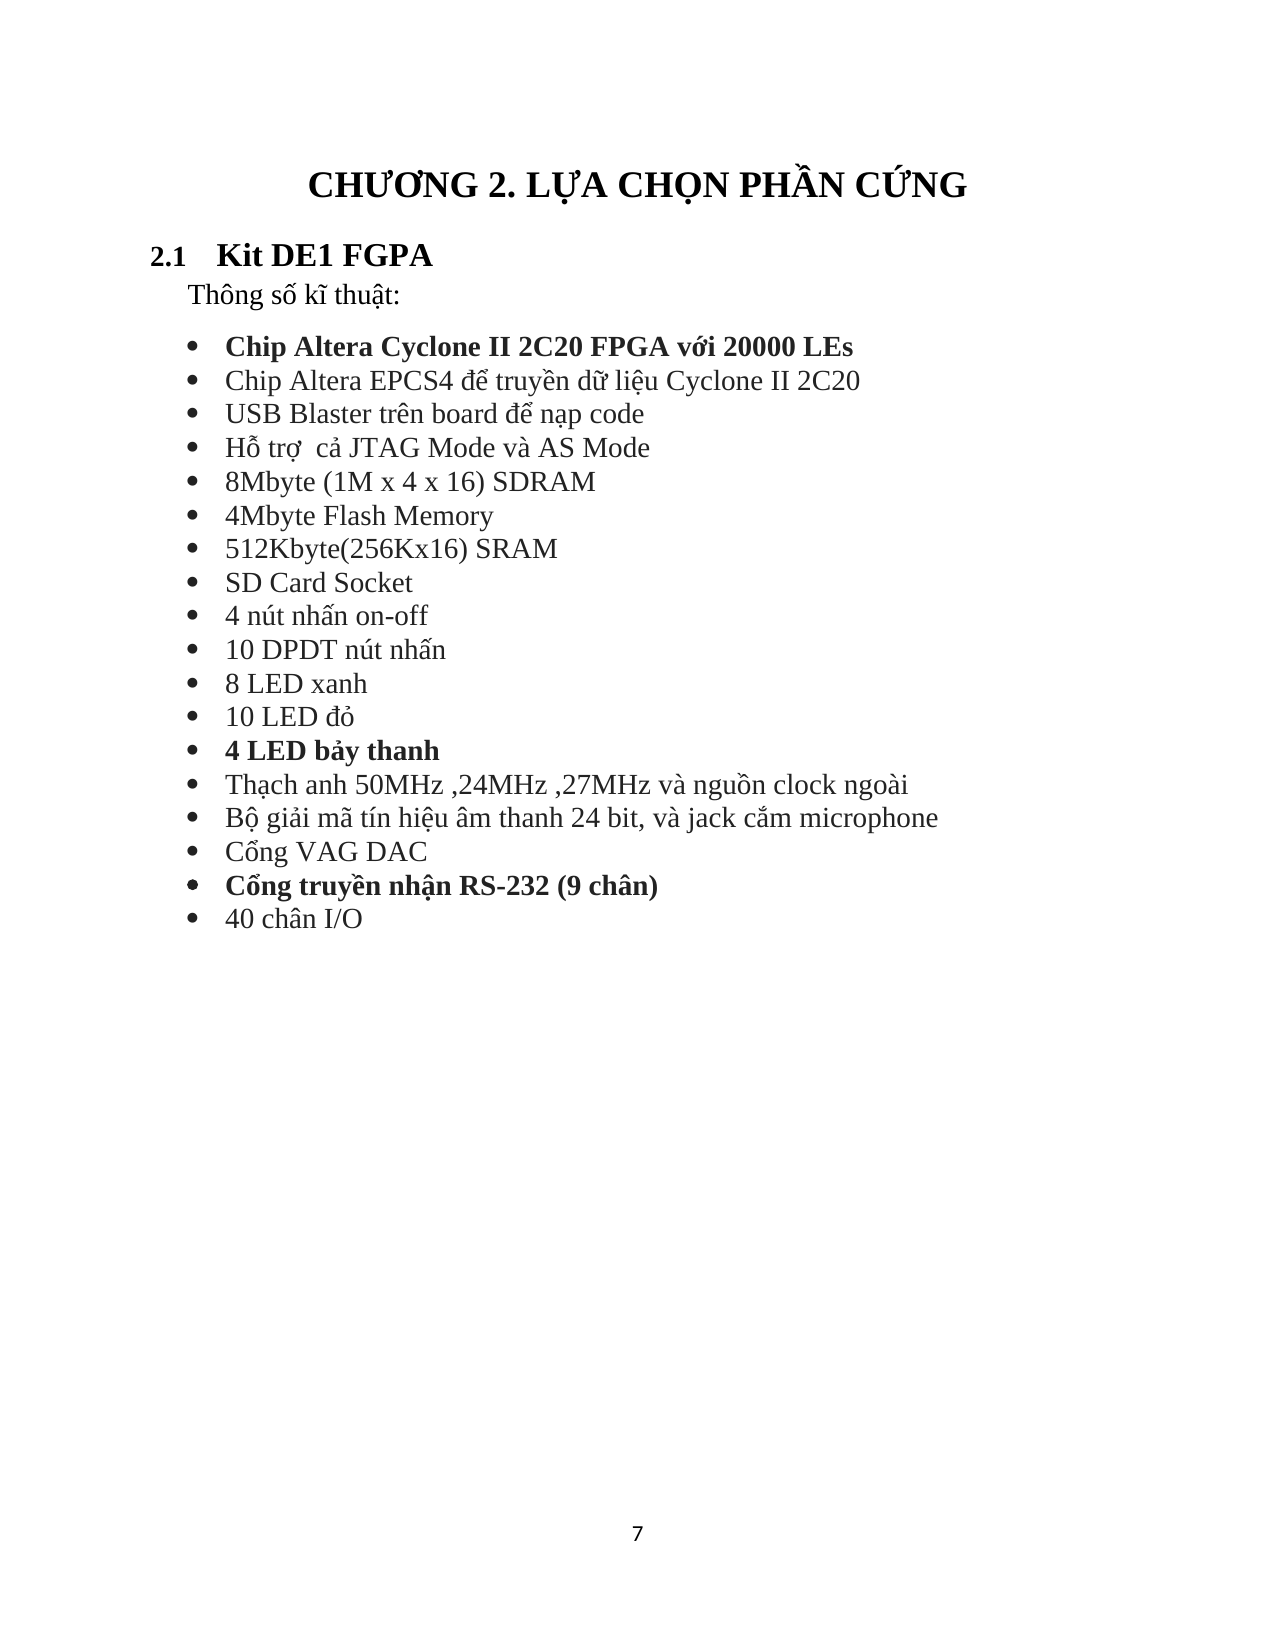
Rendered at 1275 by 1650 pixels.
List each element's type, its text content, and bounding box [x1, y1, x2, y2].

list Cổng VAG DAC [187, 834, 1125, 868]
subtitle LỰA CHỌN PHẦN CỨNG [150, 162, 1125, 206]
list Thạch anh 50MHz ,24MHz ,27MHz và nguồn clock ngoài [187, 767, 1125, 801]
list USB Blaster trên board để nạp code [187, 397, 1125, 431]
list Cổng truyền nhận RS-232 (9 chân) [187, 868, 1125, 902]
list 10 DPDT nút nhấn [187, 633, 1125, 666]
list Hỗ trợ cả JTAG Mode và AS Mode [187, 431, 1125, 464]
list 4 LED bảy thanh [187, 733, 1125, 767]
list Chip Altera EPCS4 để truyền dữ liệu Cyclone II 2C20 [187, 363, 1125, 397]
list Chip Altera Cyclone II 2C20 FPGA với 20000 LEs [187, 330, 1125, 363]
subtitle Kit DE1 FGPA [150, 235, 1125, 273]
list 4Mbyte Flash Memory [187, 498, 1125, 532]
list 10 LED đỏ [187, 700, 1125, 733]
list 4 nút nhấn on-off [187, 599, 1125, 633]
list 512Kbyte(256Kx16) SRAM [187, 532, 1125, 565]
list 8 LED xanh [187, 666, 1125, 700]
text Thông số kĩ thuật: [150, 277, 1125, 311]
list SD Card Socket [187, 565, 1125, 599]
list Bộ giải mã tín hiệu âm thanh 24 bit, và jack cắm microphone [187, 801, 1125, 834]
list 8Mbyte (1M x 4 x 16) SDRAM [187, 464, 1125, 498]
list 40 chân I/O [187, 902, 1125, 935]
